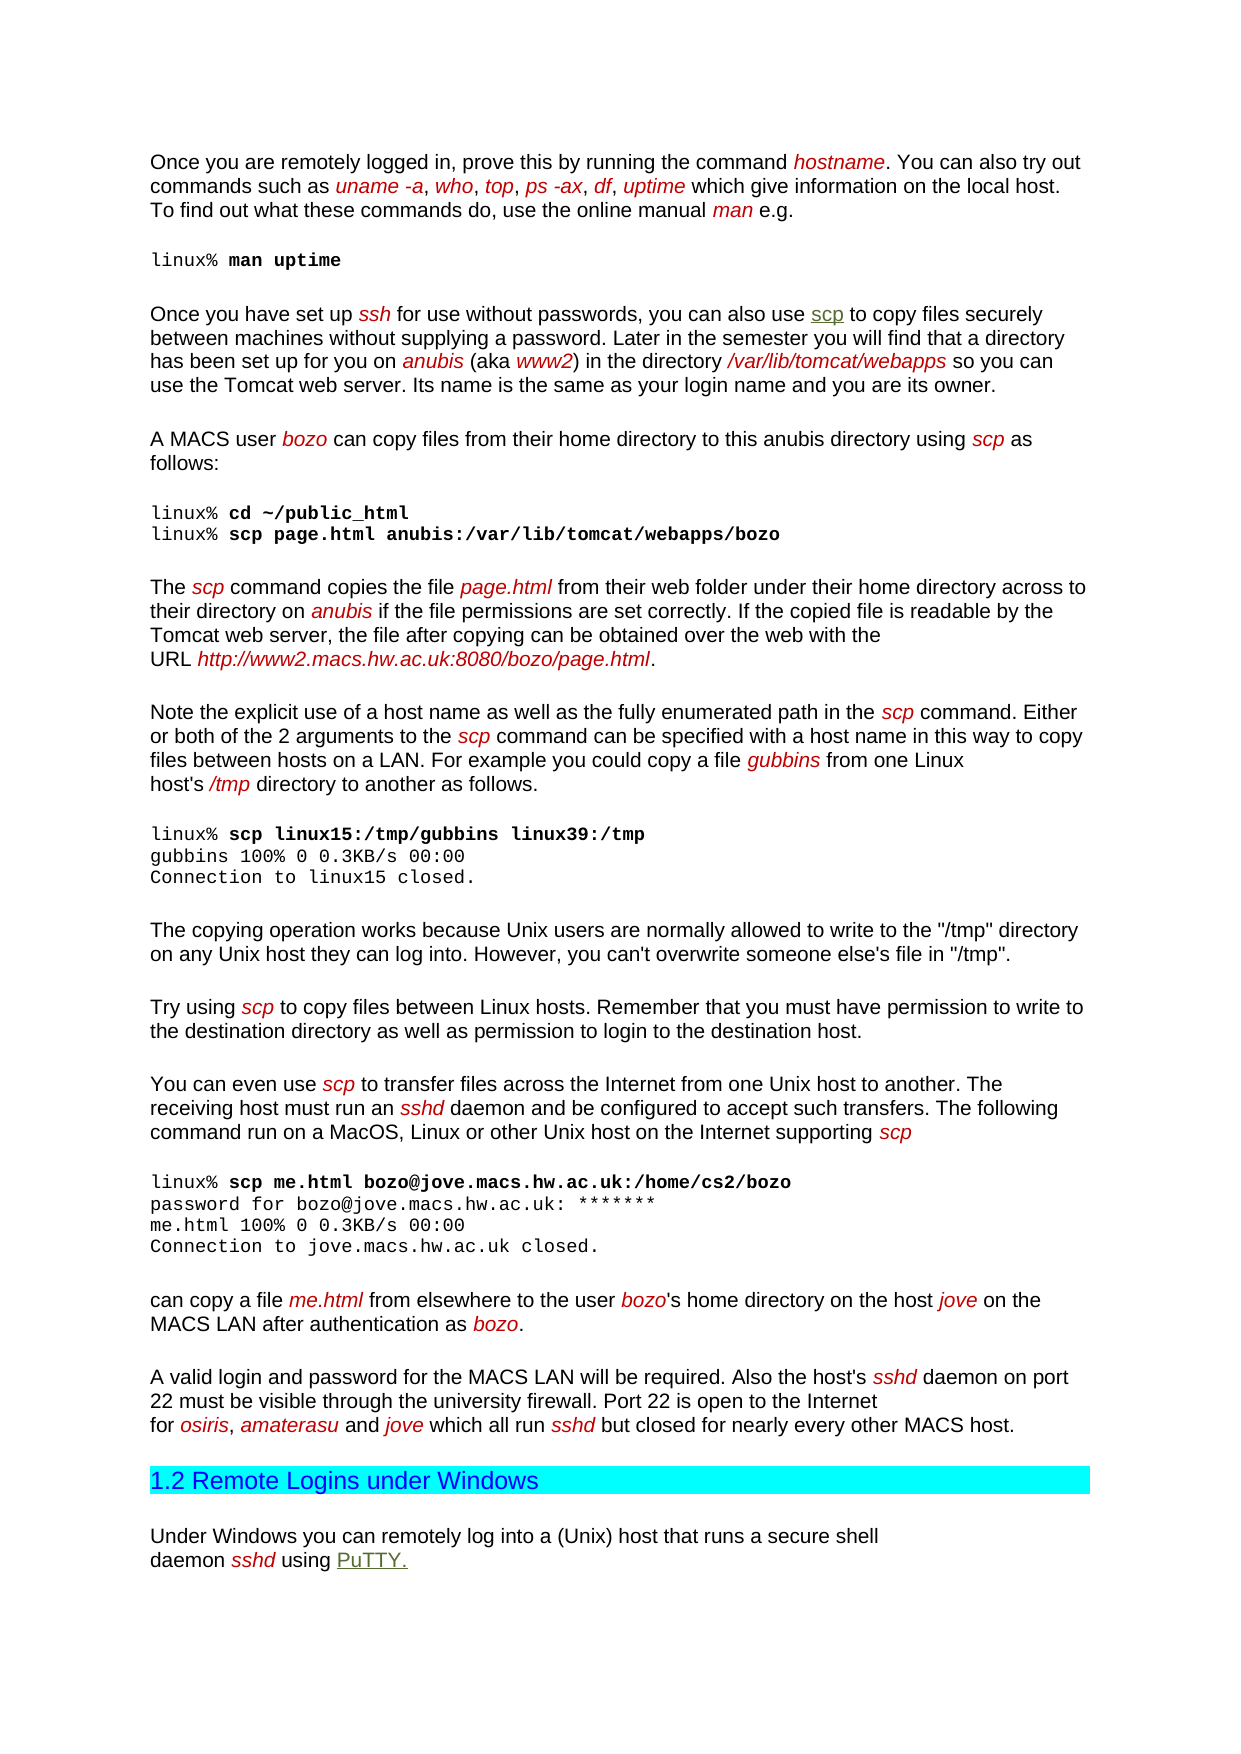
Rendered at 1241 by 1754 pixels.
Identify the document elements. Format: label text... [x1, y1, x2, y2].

text Once you have set up ssh for use without passwords, you can also use scp to copy files securely between machines without supplying a password. Later in the semester you will find that a directory has been set up for you on anubis (aka www2) in the directory /var/lib/tomcat/webapps so you can use the Tomcat web server. Its name is the same as your login name and you are its owner. [150, 301, 1090, 397]
subtitle 1.2 Remote Logins under Windows [150, 1466, 1090, 1494]
text Try using scp to copy files between Linux hosts. Remember that you must have permission to write to the destination directory as well as permission to login to the destination host. [150, 995, 1090, 1043]
text The scp command copies the file page.html from their web folder under their home directory across to their directory on anubis if the file permissions are set correctly. If the copied file is readable by the Tomcat web server, the file after copying can be obtained over the web with the URL http://www2.macs.hw.ac.uk:8080/bozo/page.html. [150, 575, 1090, 671]
text The copying operation works because Unix users are normally allowed to write to the "/tmp" directory on any Unix host they can log into. However, you can't overwrite someone else's file in "/tmp". [150, 918, 1090, 966]
text linux% cd ~/public_html linux% scp page.html anubis:/var/lib/tomcat/webapps/bozo [150, 503, 1090, 546]
text linux% man uptime [150, 251, 1090, 272]
text Note the explicit use of a host name as well as the fully enumerated path in the scp command. Either or both of the 2 arguments to the scp command can be specified with a host name in this way to copy files between hosts on a LAN. For example you could copy a file gubbins from one Linux host's /tmp directory to another as follows. [150, 700, 1090, 796]
text A MACS user bozo can copy files from their home directory to this anubis directory using scp as follows: [150, 426, 1090, 474]
text You can even use scp to transfer files across the Internet from one Unix host to another. The receiving host must run an sshd daemon and be configured to accept such transfers. The following command run on a MacOS, Linux or other Unix host on the Internet supporting scp [150, 1072, 1090, 1144]
text Once you are remotely logged in, prove this by running the command hostname. You can also try out commands such as uname -a, who, top, ps -ax, df, uptime which give information on the local host. To find out what these commands do, use the online manual man e.g. [150, 150, 1090, 222]
text linux% scp me.html bozo@jove.macs.hw.ac.uk:/home/cs2/bozo password for bozo@jove.macs.hw.ac.uk: ******* me.html 100% 0 0.3KB/s 00:00 Connection to jove.macs.hw.ac.uk closed. [150, 1173, 1090, 1258]
text can copy a file me.html from elsewhere to the user bozo's home directory on the host jove on the MACS LAN after authentication as bozo. [150, 1287, 1090, 1335]
text linux% scp linux15:/tmp/gubbins linux39:/tmp gubbins 100% 0 0.3KB/s 00:00 Connection to linux15 closed. [150, 825, 1090, 889]
text Under Windows you can remotely log into a (Unix) host that runs a secure shell daemon sshd using PuTTY. [150, 1523, 1090, 1571]
text A valid login and password for the MACS LAN will be required. Also the host's sshd daemon on port 22 must be visible through the university firewall. Port 22 is open to the Internet for osiris, amaterasu and jove which all run sshd but closed for nearly every other MACS host. [150, 1364, 1090, 1436]
